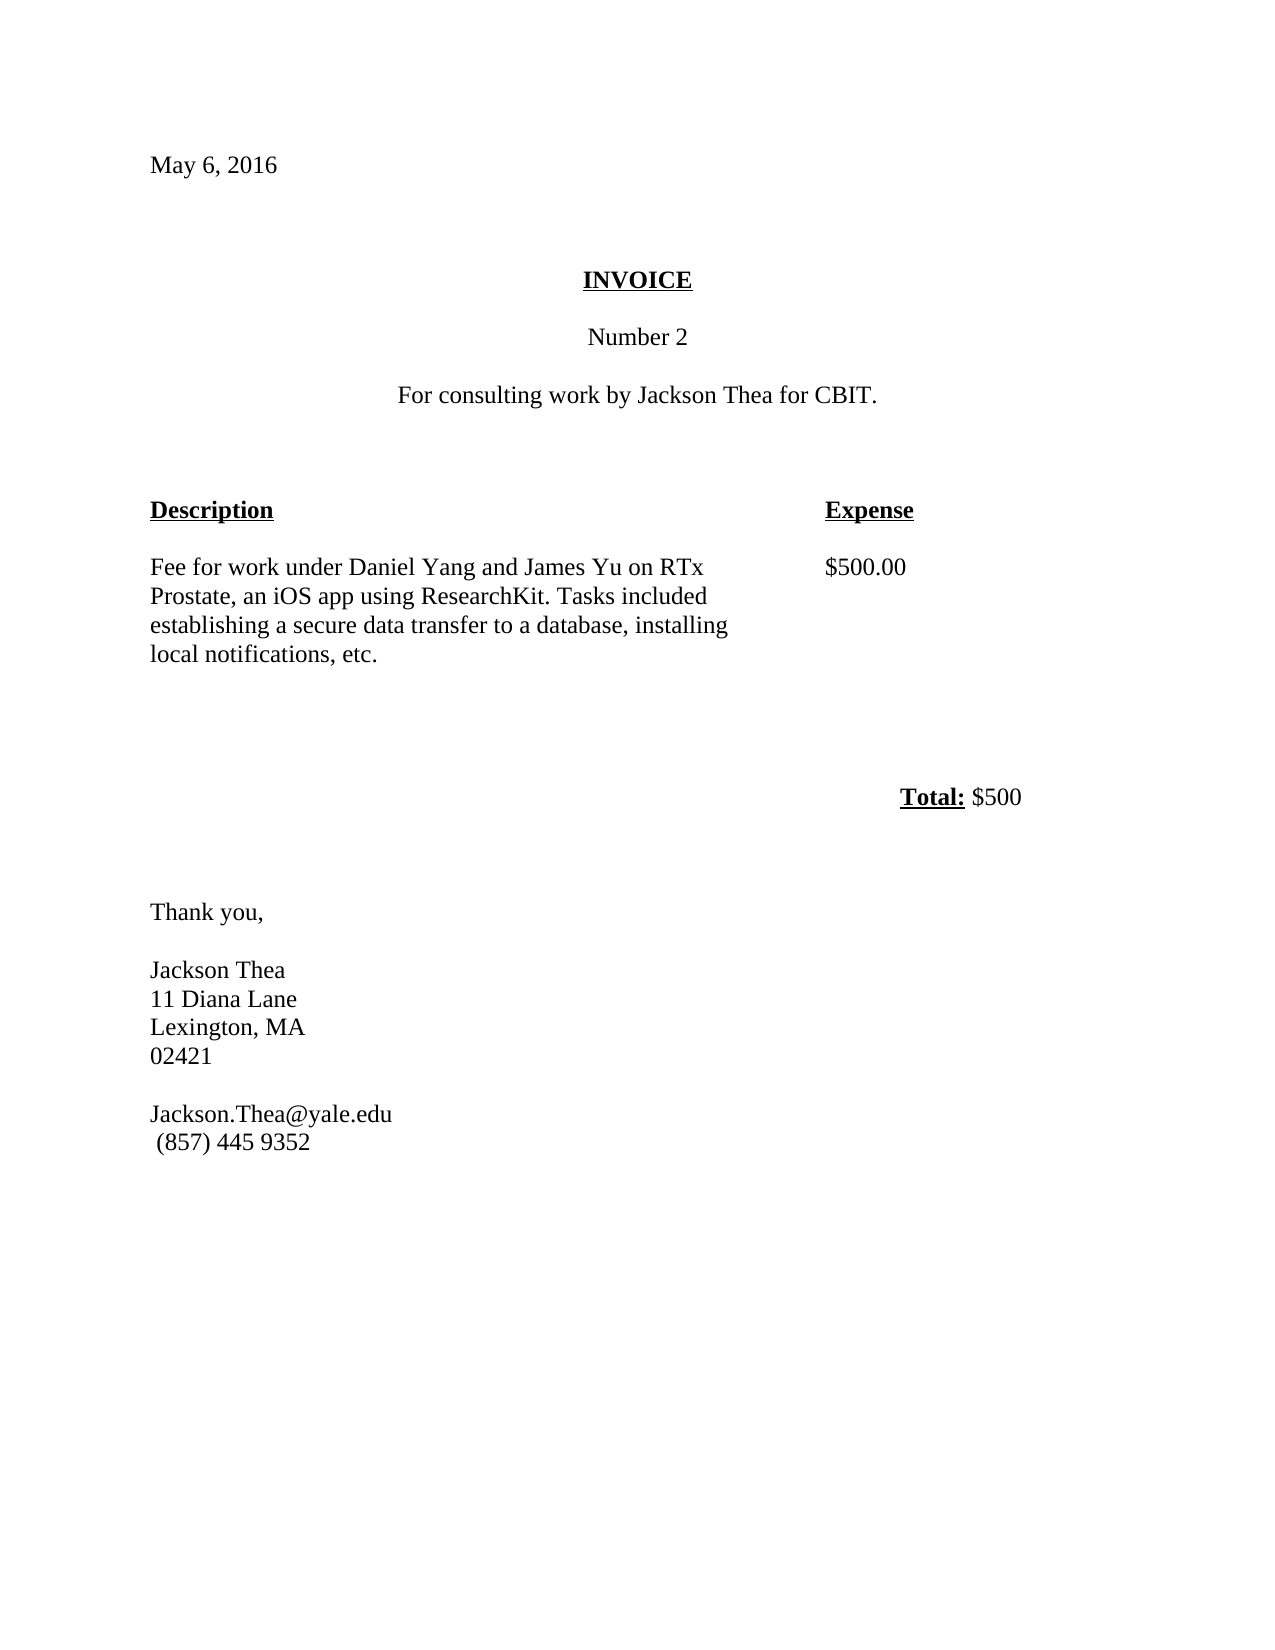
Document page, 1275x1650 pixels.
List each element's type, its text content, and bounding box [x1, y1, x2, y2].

text 11 Diana Lane [150, 984, 1125, 1012]
text For consulting work by Jackson Thea for CBIT. [150, 380, 1125, 409]
text (857) 445 9352 [150, 1127, 1125, 1156]
text local notifications, etc. [150, 639, 1125, 667]
text Thank you, [150, 897, 1125, 926]
text May 6, 2016 [150, 150, 1125, 179]
text establishing a secure data transfer to a database, installing [150, 610, 1125, 639]
text Lexington, MA [150, 1012, 1125, 1041]
text Prostate, an iOS app using ResearchKit. Tasks included [150, 581, 1125, 610]
text Jackson.Thea@yale.edu [150, 1099, 1125, 1127]
text Number 2 [150, 322, 1125, 351]
text 02421 [150, 1041, 1125, 1070]
text Total: $500 [150, 782, 1125, 811]
text Description Expense [150, 495, 1125, 524]
text Fee for work under Daniel Yang and James Yu on RTx $500.00 [150, 552, 1125, 581]
text Jackson Thea [150, 955, 1125, 984]
text INVOICE [150, 265, 1125, 294]
